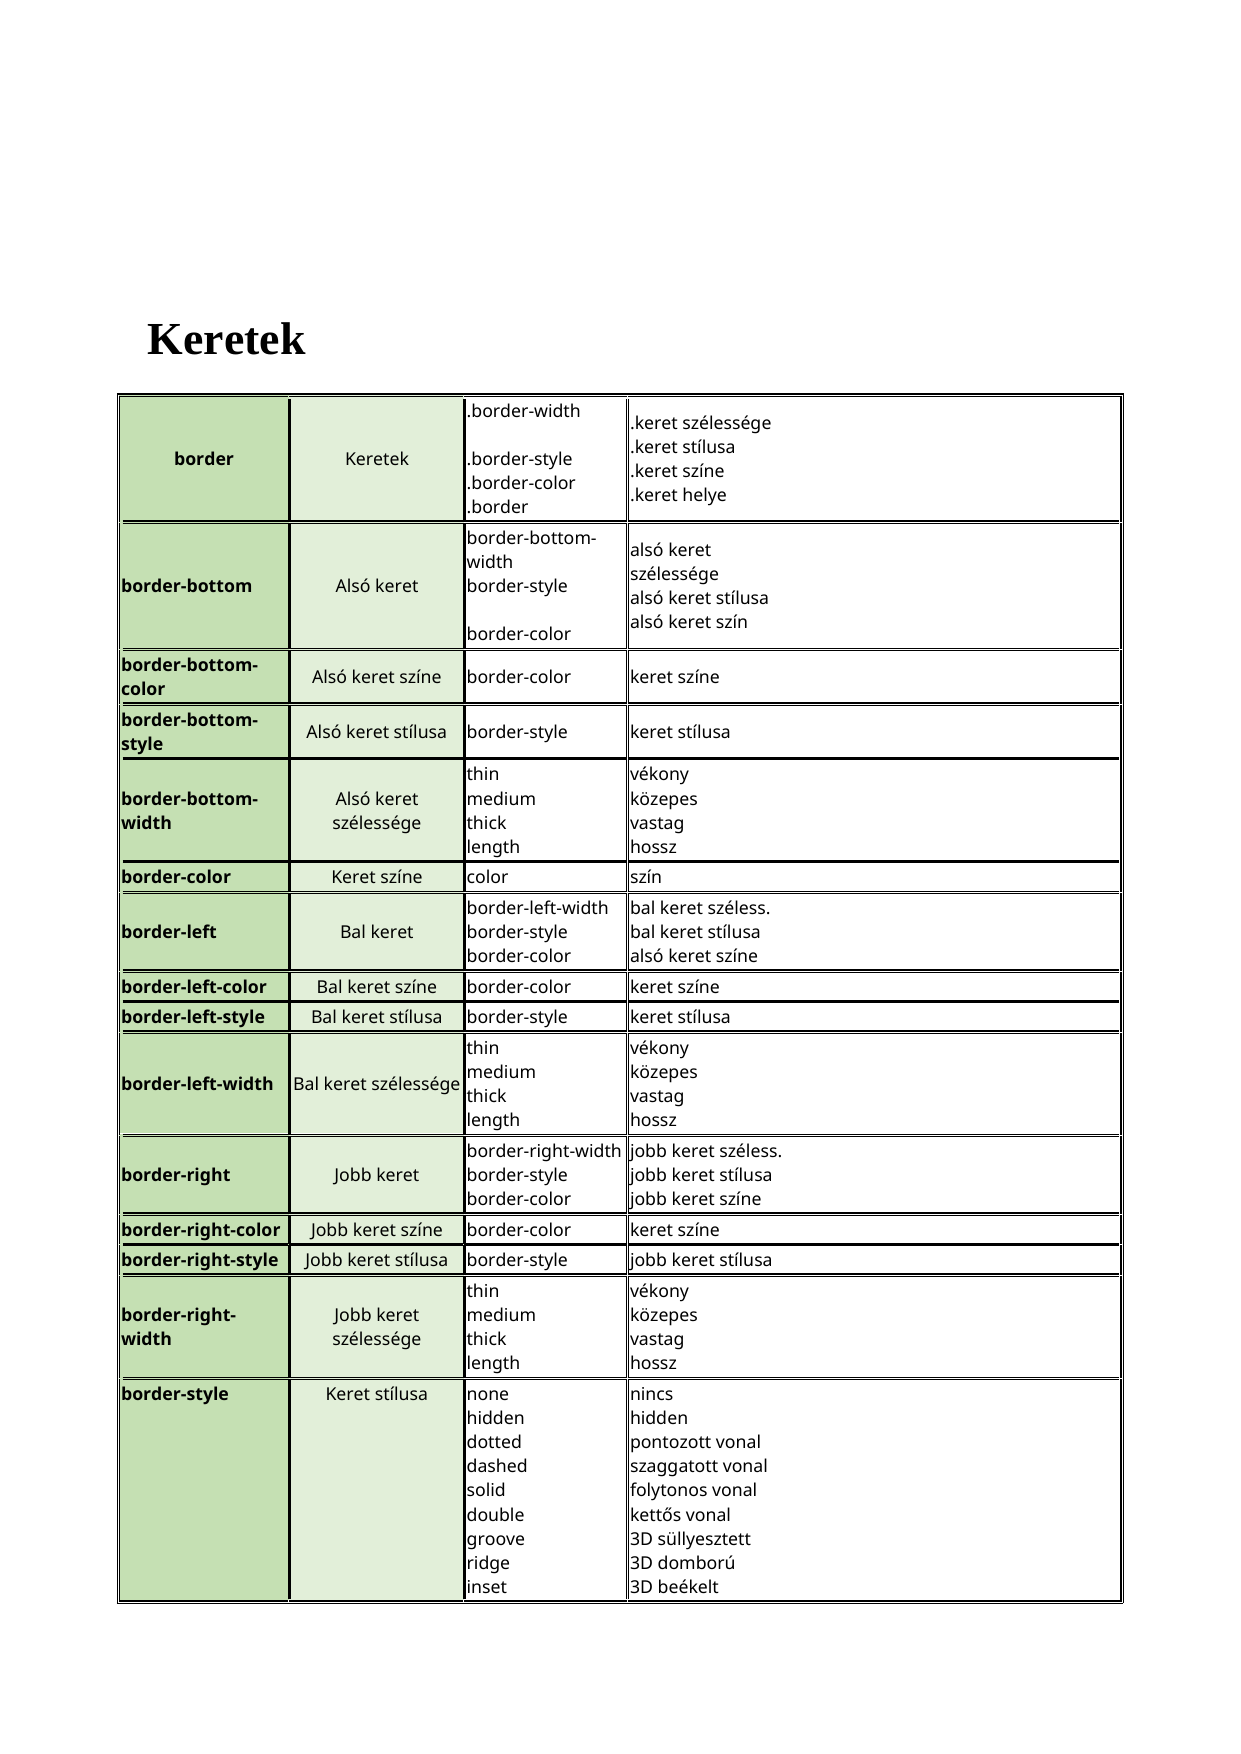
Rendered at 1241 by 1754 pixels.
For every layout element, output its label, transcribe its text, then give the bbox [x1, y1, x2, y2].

table_cell Bal keret [291, 894, 463, 969]
table_cell Bal keret stílusa [291, 1003, 463, 1030]
table_cell Keret színe [291, 863, 463, 891]
table_cell keret stílusa [629, 1000, 1120, 1030]
table_cell Alsó keret stílusa [291, 706, 463, 757]
table_cell Keret stílusa [289, 1380, 464, 1600]
table_cell keret színe [629, 969, 1121, 1000]
table_cell border-left-width [120, 1030, 288, 1133]
table_cell Alsó keret színe [291, 651, 463, 702]
table_cell border-left-style [120, 1000, 288, 1030]
table_cell Jobb keret szélessége [291, 1277, 463, 1376]
table_header .border-width .border-style .border-color .border [464, 397, 627, 520]
table_cell border-left-width border-style border-color [466, 894, 626, 969]
table_header border [120, 395, 289, 520]
table_cell border-style [466, 1003, 626, 1030]
table_cell Alsó keret [291, 524, 463, 648]
table_cell border-color [466, 973, 626, 1000]
table_cell jobb keret stílusa [629, 1243, 1122, 1273]
table_cell border-right [120, 1134, 288, 1212]
table_cell Jobb keret stílusa [291, 1246, 463, 1273]
table_cell border-left [119, 891, 289, 969]
table_header Keretek [289, 395, 464, 520]
table_cell thin medium thick length [466, 1034, 626, 1133]
table_cell thin medium thick length [466, 760, 626, 860]
table_cell border-style [466, 1246, 626, 1273]
subtitle Keretek [148, 311, 1093, 364]
table_cell border-bottom- color [119, 648, 289, 702]
table_cell border-bottom- width [120, 757, 288, 860]
table_cell Alsó keret szélessége [291, 760, 463, 860]
table_cell border-right-style [119, 1243, 288, 1273]
table_cell jobb keret széless. jobb keret stílusa jobb keret színe [629, 1134, 1121, 1212]
table_cell szín [629, 860, 1120, 891]
table_cell color [466, 863, 626, 891]
table_cell border-right-width border-style border-color [466, 1137, 626, 1212]
table_cell keret színe [628, 648, 1122, 702]
table_cell border-color [466, 1216, 626, 1243]
table_cell thin medium thick length [466, 1277, 626, 1376]
table_cell border-bottom [120, 520, 288, 648]
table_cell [464, 1380, 627, 1600]
table_cell border-style [466, 706, 626, 757]
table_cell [628, 1376, 1121, 1600]
table_cell Bal keret szélessége [291, 1034, 463, 1133]
table_cell border-left-color [120, 969, 288, 1000]
table_cell border-style [120, 1376, 289, 1600]
table_header .keret szélessége .keret stílusa .keret színe .keret helye [628, 397, 1120, 520]
table_cell Jobb keret színe [291, 1216, 463, 1243]
table_cell border-right-color [120, 1212, 288, 1243]
table_cell border-bottom- style [120, 702, 288, 757]
table_cell alsó keret szélessége alsó keret stílusa alsó keret szín [629, 520, 1121, 648]
table_cell border-color [466, 651, 626, 702]
table_cell vékony közepes vastag hossz [629, 757, 1120, 860]
table_cell border-bottom-width border-style border-color [466, 524, 626, 648]
table_cell border-color [120, 860, 288, 891]
table_cell Bal keret színe [291, 973, 463, 1000]
table_cell border-right-width [120, 1273, 288, 1376]
table_cell vékony közepes vastag hossz [629, 1030, 1121, 1133]
table_cell vékony közepes vastag hossz [629, 1273, 1121, 1376]
table_cell keret stílusa [629, 702, 1121, 757]
table_cell bal keret széless. bal keret stílusa alsó keret színe [628, 891, 1122, 969]
table_cell keret színe [629, 1212, 1121, 1243]
table_cell Jobb keret [291, 1137, 463, 1212]
